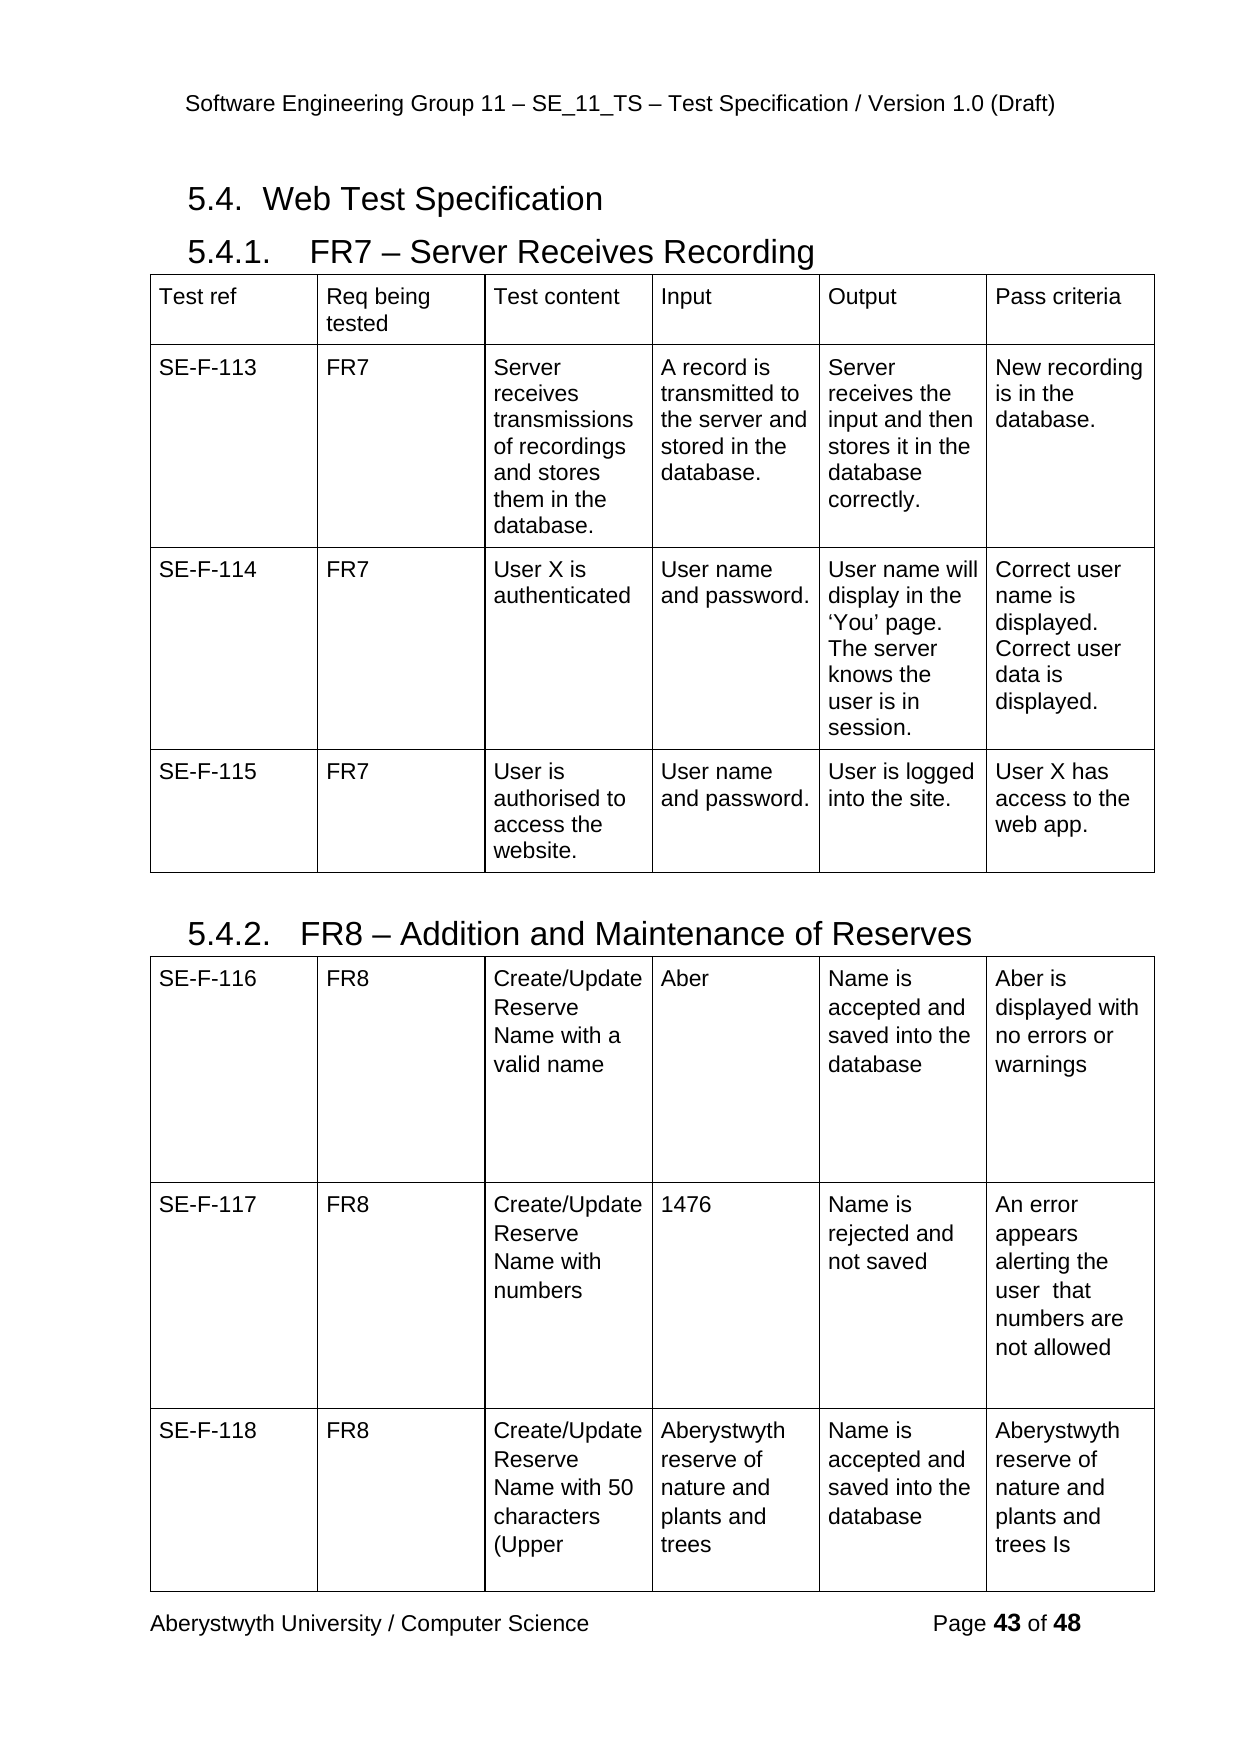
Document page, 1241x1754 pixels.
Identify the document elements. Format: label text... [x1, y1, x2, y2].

table_cell SE-F-118 [151, 1409, 317, 1591]
table_cell User X has access to the web app. [987, 750, 1154, 872]
table_header Test ref [151, 275, 317, 344]
table_header Output [820, 275, 986, 344]
table_cell SE-F-114 [151, 548, 317, 749]
table_header Req being tested [318, 275, 484, 344]
table_header Create/Update Reserve Name with a valid name [486, 957, 652, 1182]
table_header FR8 [318, 957, 484, 1182]
table_cell FR7 [318, 345, 484, 547]
table_cell SE-F-117 [151, 1183, 317, 1408]
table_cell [486, 1409, 652, 1591]
table_cell A record is transmitted to the server and stored in the database. [653, 345, 819, 547]
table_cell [820, 1409, 986, 1591]
table_cell User name will display in the ‘You’ page. The server knows the user is in session. [820, 548, 986, 749]
subtitle Web Test Specification [187, 178, 1090, 217]
subtitle FR8 – Addition and Maintenance of Reserves [187, 914, 1090, 953]
table_cell Server receives transmissions of recordings and stores them in the database. [486, 345, 652, 547]
table_header Aber [653, 957, 819, 1182]
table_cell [653, 1409, 819, 1591]
table_cell SE-F-113 [151, 345, 317, 547]
table_cell User name and password. [653, 750, 819, 872]
table_header Input [653, 275, 819, 344]
table_cell FR8 [318, 1409, 484, 1591]
table_cell FR8 [318, 1183, 484, 1408]
table_cell New recording is in the database. [987, 345, 1154, 547]
table_header Name is accepted and saved into the database [820, 957, 986, 1182]
table_header Pass criteria [987, 275, 1154, 344]
table_cell User is authorised to access the website. [486, 750, 652, 872]
table_cell An error appears alerting the user that numbers are not allowed [987, 1183, 1154, 1408]
table_cell User is logged into the site. [820, 750, 986, 872]
table_cell Name is rejected and not saved [820, 1183, 986, 1408]
table_cell FR7 [318, 548, 484, 749]
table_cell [987, 1409, 1154, 1591]
table_cell SE-F-115 [151, 750, 317, 872]
table_header Test content [486, 275, 652, 344]
table_header SE-F-116 [151, 957, 317, 1182]
subtitle FR7 – Server Receives Recording [187, 232, 1090, 271]
table_cell Correct user name is displayed. Correct user data is displayed. [987, 548, 1154, 749]
table_header Aber is displayed with no errors or warnings [987, 957, 1154, 1182]
table_cell FR7 [318, 750, 484, 872]
table_cell User name and password. [653, 548, 819, 749]
table_cell 1476 [653, 1183, 819, 1408]
table_cell Create/Update Reserve Name with numbers [486, 1183, 652, 1408]
table_cell User X is authenticated [486, 548, 652, 749]
table_cell Server receives the input and then stores it in the database correctly. [820, 345, 986, 547]
